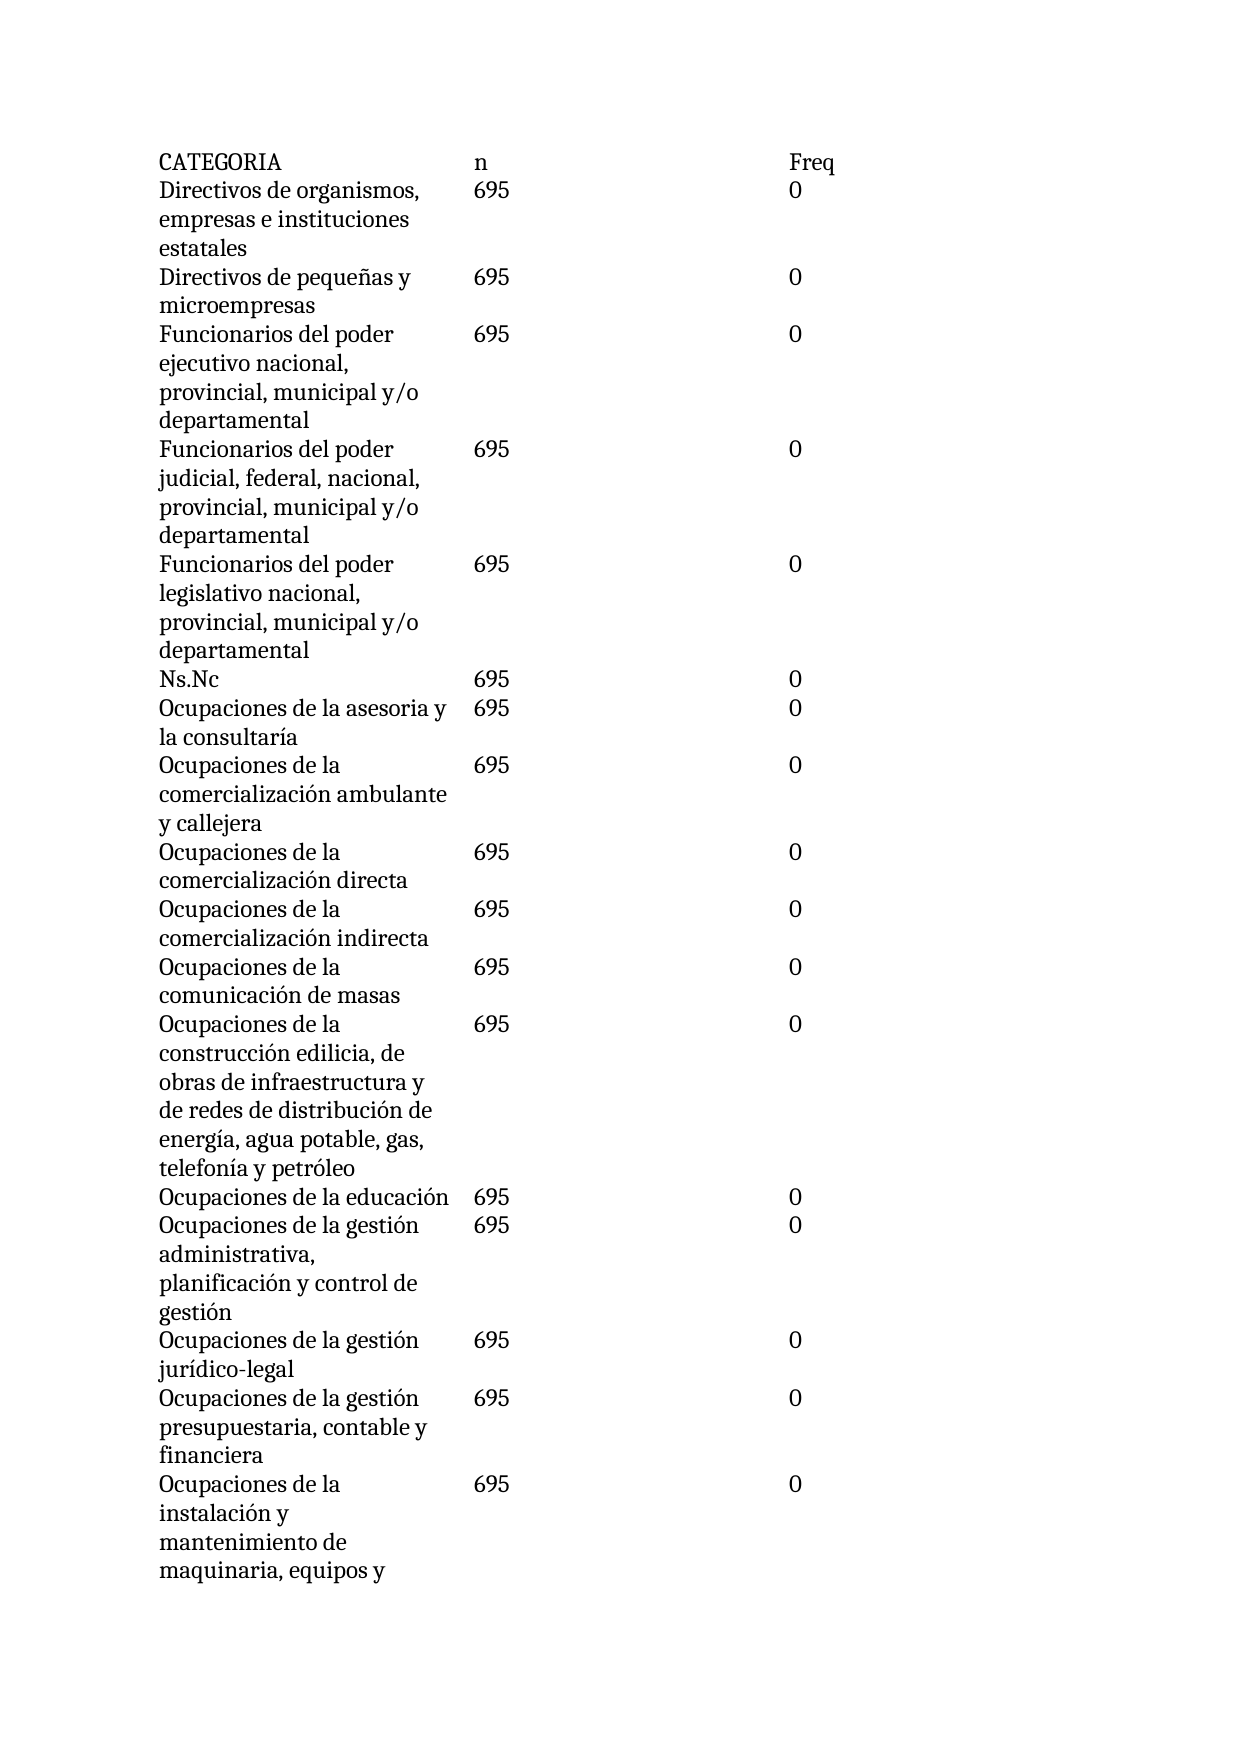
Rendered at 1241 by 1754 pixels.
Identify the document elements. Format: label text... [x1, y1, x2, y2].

table_header n [463, 148, 778, 176]
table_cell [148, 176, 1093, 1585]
table_header CATEGORIA [148, 148, 463, 176]
table_header Freq [778, 148, 1093, 176]
